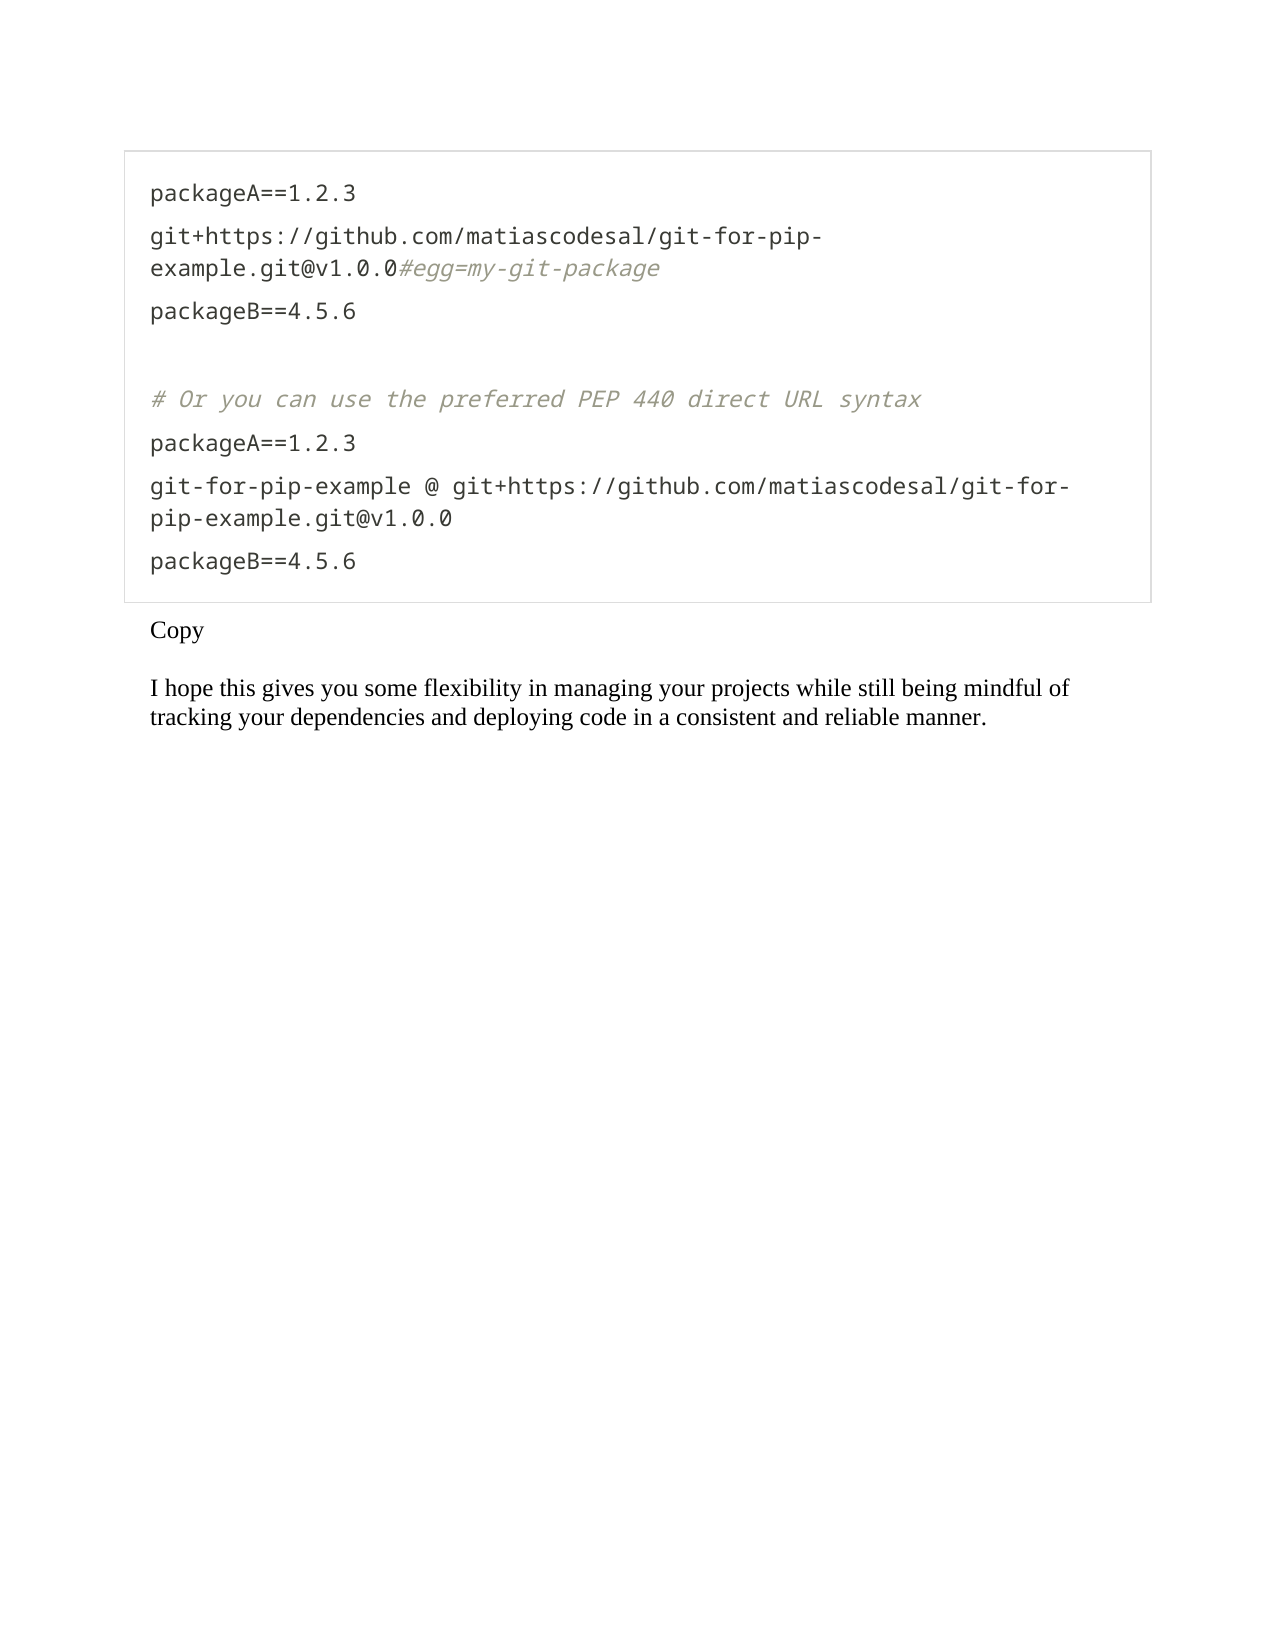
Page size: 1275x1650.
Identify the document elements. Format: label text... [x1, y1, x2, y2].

text git+https://github.com/matiascodesal/git-for-pip-example.git@v1.0.0#egg=my-git-package [125, 194, 1150, 269]
text packageA==1.2.3 [125, 400, 1150, 444]
text Copy [150, 616, 1125, 644]
text I hope this gives you some flexibility in managing your projects while still being mindful of tracking your dependencies and deploying code in a consistent and reliable manner. [150, 673, 1125, 731]
text packageB==4.5.6 [125, 519, 1150, 602]
text packageB==4.5.6 [125, 269, 1150, 312]
text packageA==1.2.3 [125, 152, 1150, 194]
text git-for-pip-example @ git+https://github.com/matiascodesal/git-for-pip-example.git@v1.0.0 [125, 444, 1150, 519]
text # Or you can use the preferred PEP 440 direct URL syntax [125, 356, 1150, 400]
